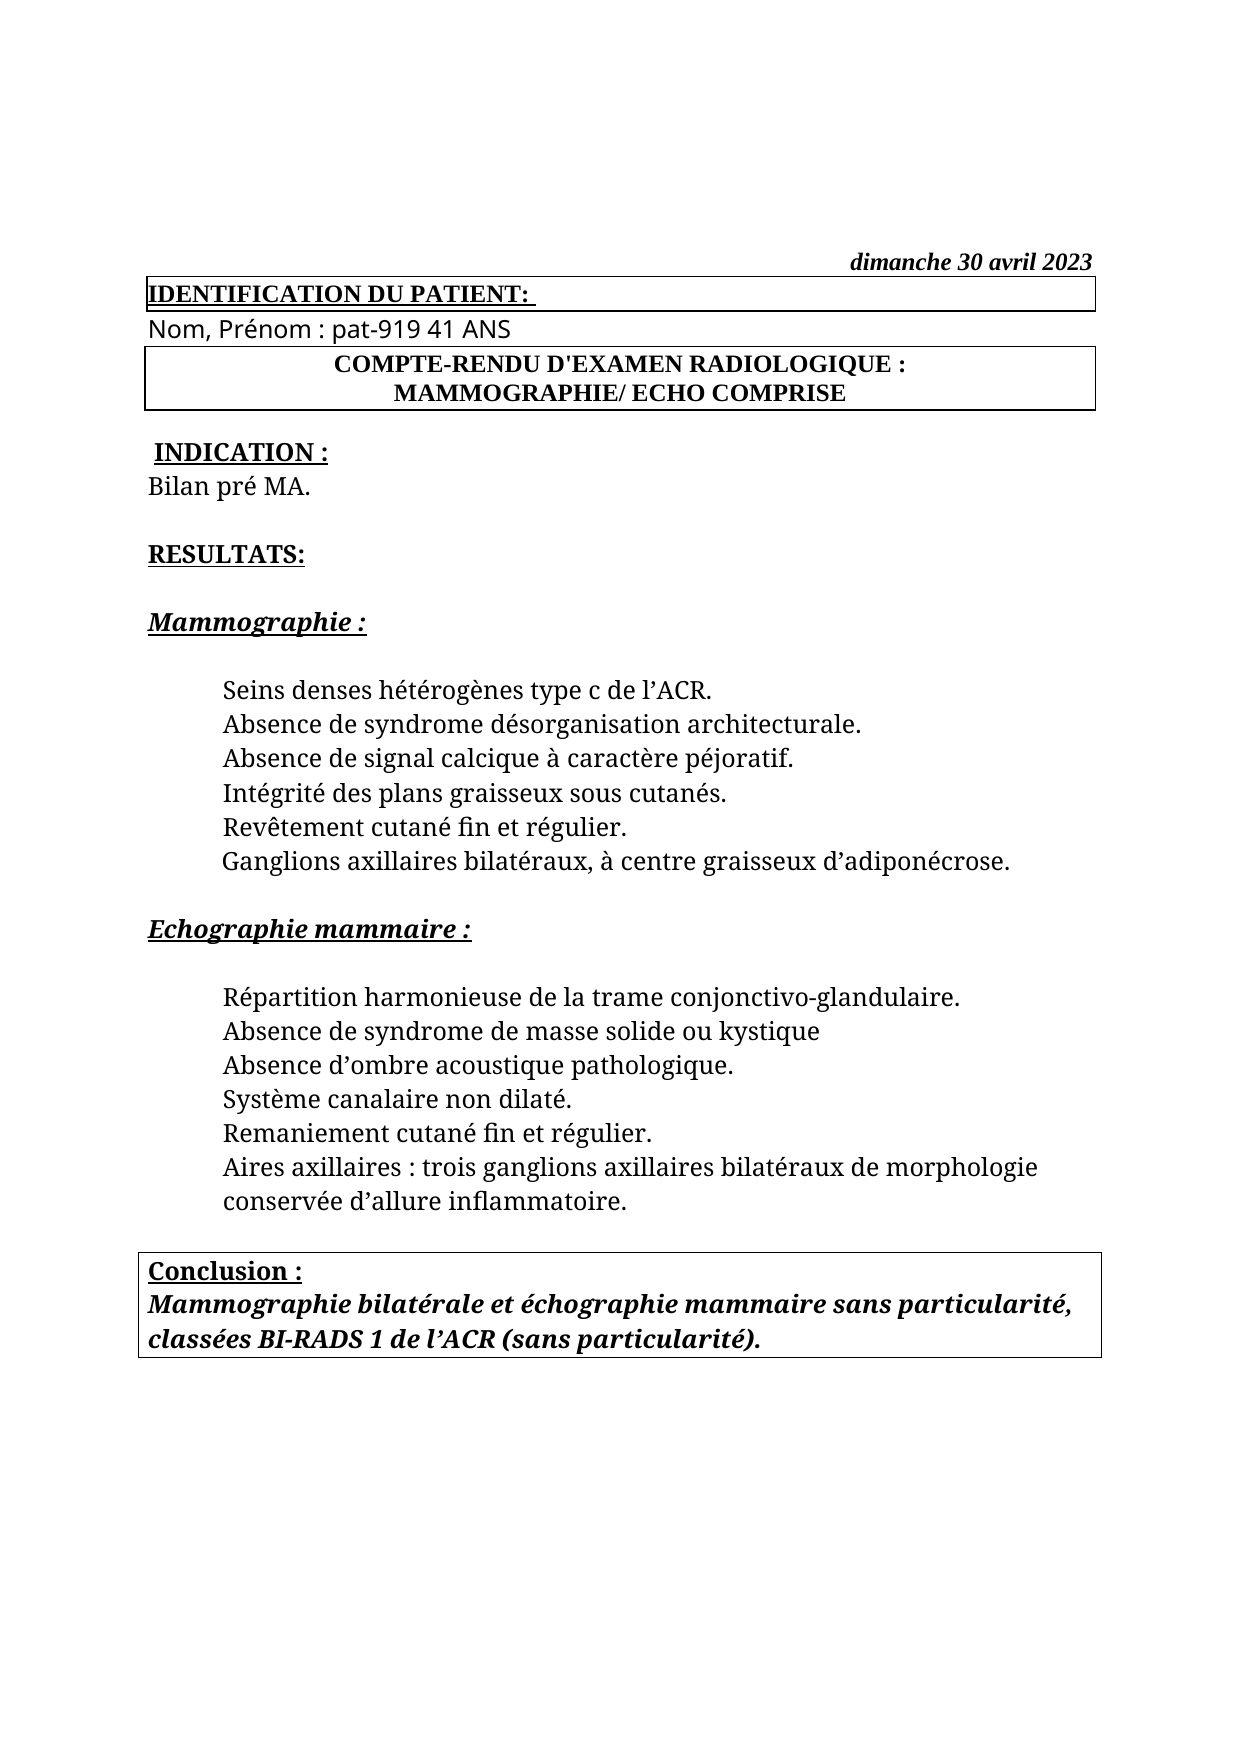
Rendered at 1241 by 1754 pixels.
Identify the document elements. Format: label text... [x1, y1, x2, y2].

text Ganglions axillaires bilatéraux, à centre graisseux d’adiponécrose. [148, 843, 1092, 877]
text dimanche 30 avril 2023 [148, 247, 1092, 276]
text Mammographie bilatérale et échographie mammaire sans particularité, classées BI-RADS 1 de l’ACR (sans particularité). [139, 1286, 1101, 1357]
text Absence de signal calcique à caractère péjoratif. [223, 741, 1092, 775]
text Conclusion : [139, 1253, 1101, 1286]
text COMPTE-RENDU D'EXAMEN RADIOLOGIQUE : [146, 347, 1095, 374]
text Absence de syndrome désorganisation architecturale. [223, 707, 1092, 741]
text Echographie mammaire : [148, 911, 1092, 946]
text Nom, Prénom : pat-919 41 ANS [148, 312, 1092, 346]
text Système canalaire non dilaté. [223, 1082, 1092, 1116]
text MAMMOGRAPHIE/ ECHO COMPRISE [146, 374, 1095, 409]
text Répartition harmonieuse de la trame conjonctivo-glandulaire. [223, 979, 1092, 1014]
text RESULTATS: [148, 537, 1092, 571]
text Absence de syndrome de masse solide ou kystique [223, 1014, 1092, 1048]
text Aires axillaires : trois ganglions axillaires bilatéraux de morphologie conservée d’allure inflammatoire. [223, 1150, 1092, 1218]
text Absence d’ombre acoustique pathologique. [223, 1048, 1092, 1082]
text Intégrité des plans graisseux sous cutanés. [223, 775, 1092, 809]
text Mammographie : [148, 605, 1092, 639]
text IDENTIFICATION DU PATIENT: [148, 277, 1095, 310]
text Seins denses hétérogènes type c de l’ACR. [223, 673, 1092, 707]
text Bilan pré MA. [148, 469, 1092, 503]
text Revêtement cutané fin et régulier. [223, 809, 1092, 843]
text Remaniement cutané fin et régulier. [223, 1116, 1092, 1150]
text INDICATION : [148, 434, 1092, 469]
